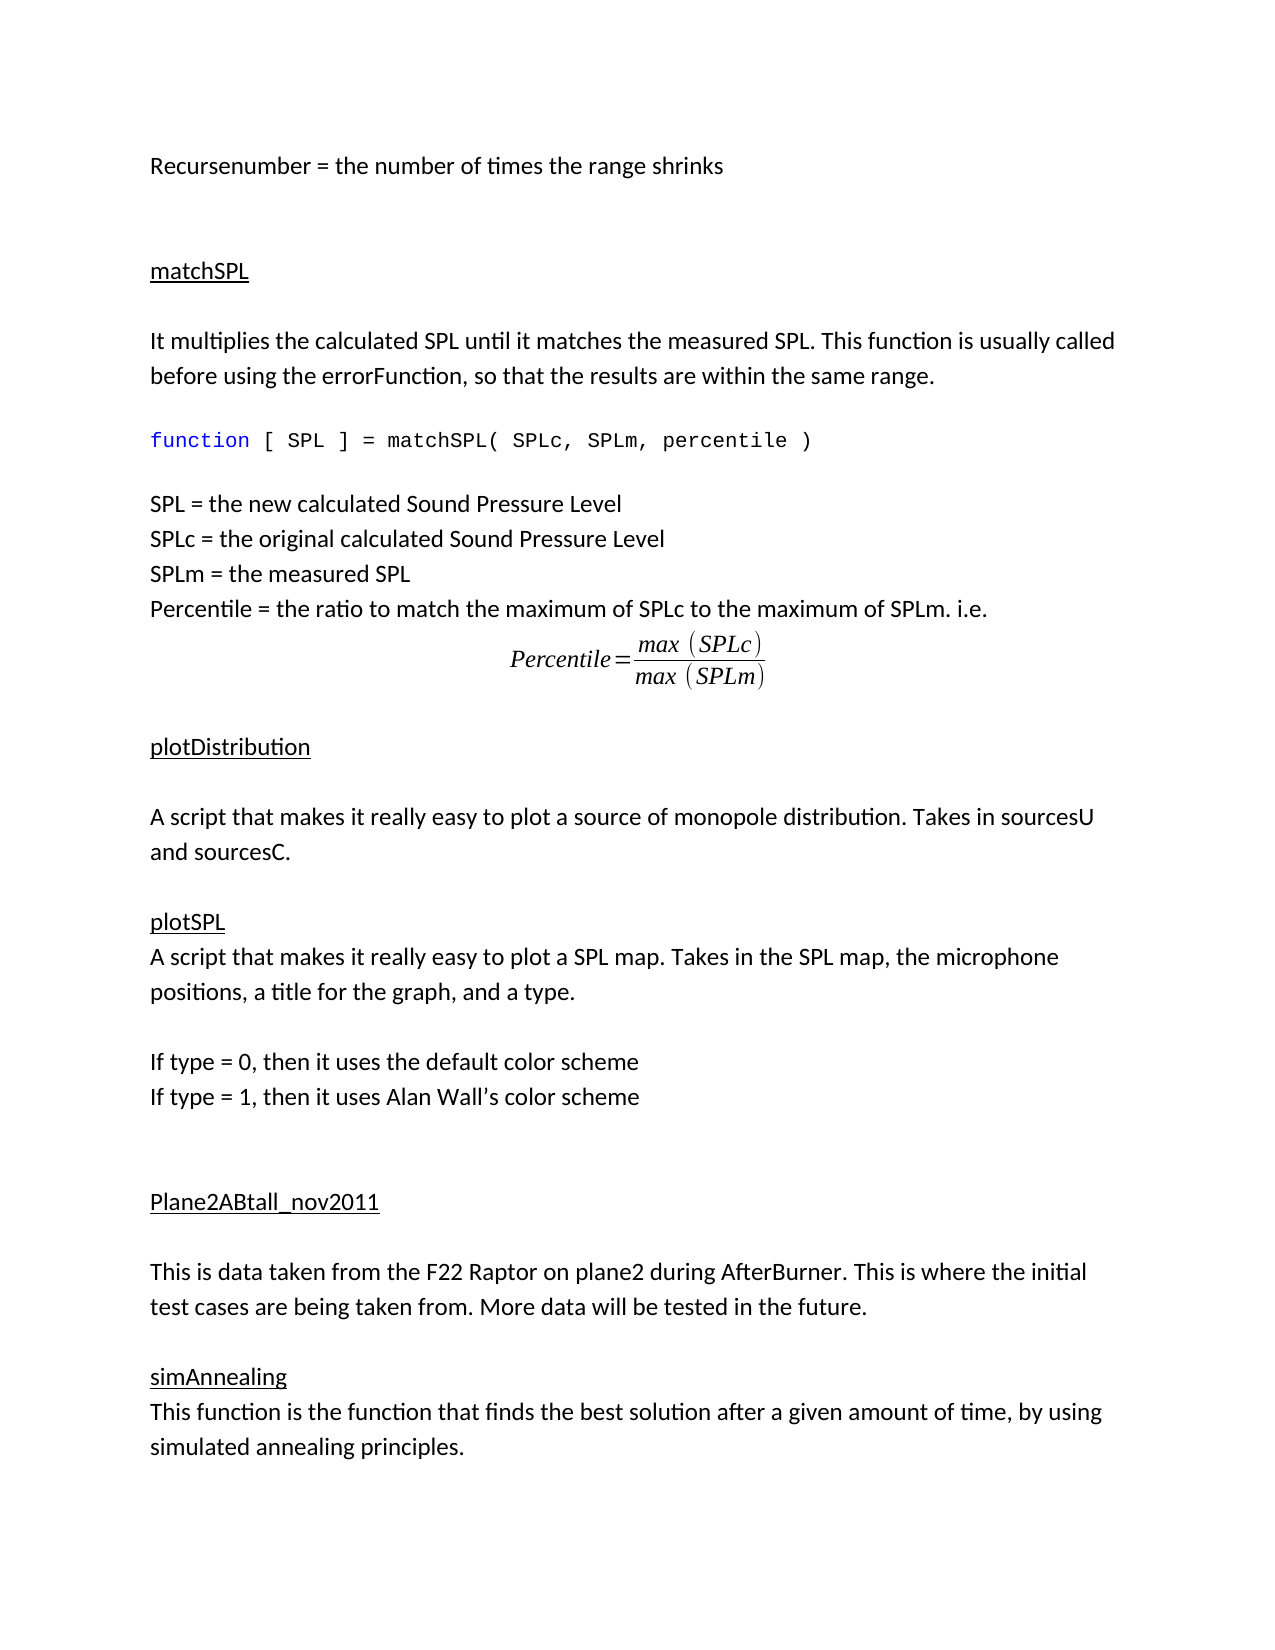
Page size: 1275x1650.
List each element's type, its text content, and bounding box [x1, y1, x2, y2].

text If type = 0, then it uses the default color scheme [150, 1046, 1125, 1077]
text A script that makes it really easy to plot a SPL map. Takes in the SPL map, the microphone positions, a title for the graph, and a type. [150, 941, 1125, 1007]
text matchSPL [150, 255, 1125, 286]
text simAnnealing [150, 1361, 1125, 1392]
text If type = 1, then it uses Alan Wall’s color scheme [150, 1081, 1125, 1112]
text Plane2ABtall_nov2011 [150, 1186, 1125, 1217]
text SPLm = the measured SPL [150, 559, 1125, 589]
text SPL = the new calculated Sound Pressure Level [150, 489, 1125, 519]
text This is data taken from the F22 Raptor on plane2 during AfterBurner. This is where the initial test cases are being taken from. More data will be tested in the future. [150, 1256, 1125, 1322]
text A script that makes it really easy to plot a source of monopole distribution. Takes in sourcesU and sourcesC. [150, 801, 1125, 867]
text plotDistribution [150, 731, 1125, 762]
text Recursenumber = the number of times the range shrinks [150, 150, 1125, 181]
text function [ SPL ] = matchSPL( SPLc, SPLm, percentile ) [150, 430, 1125, 454]
text plotSPL [150, 906, 1125, 937]
text Percentile = the ratio to match the maximum of SPLc to the maximum of SPLm. i.e. [150, 594, 1125, 624]
text This function is the function that finds the best solution after a given amount of time, by using simulated annealing principles. [150, 1396, 1125, 1462]
text SPLc = the original calculated Sound Pressure Level [150, 524, 1125, 554]
text It multiplies the calculated SPL until it matches the measured SPL. This function is usually called before using the errorFunction, so that the results are within the same range. [150, 325, 1125, 391]
